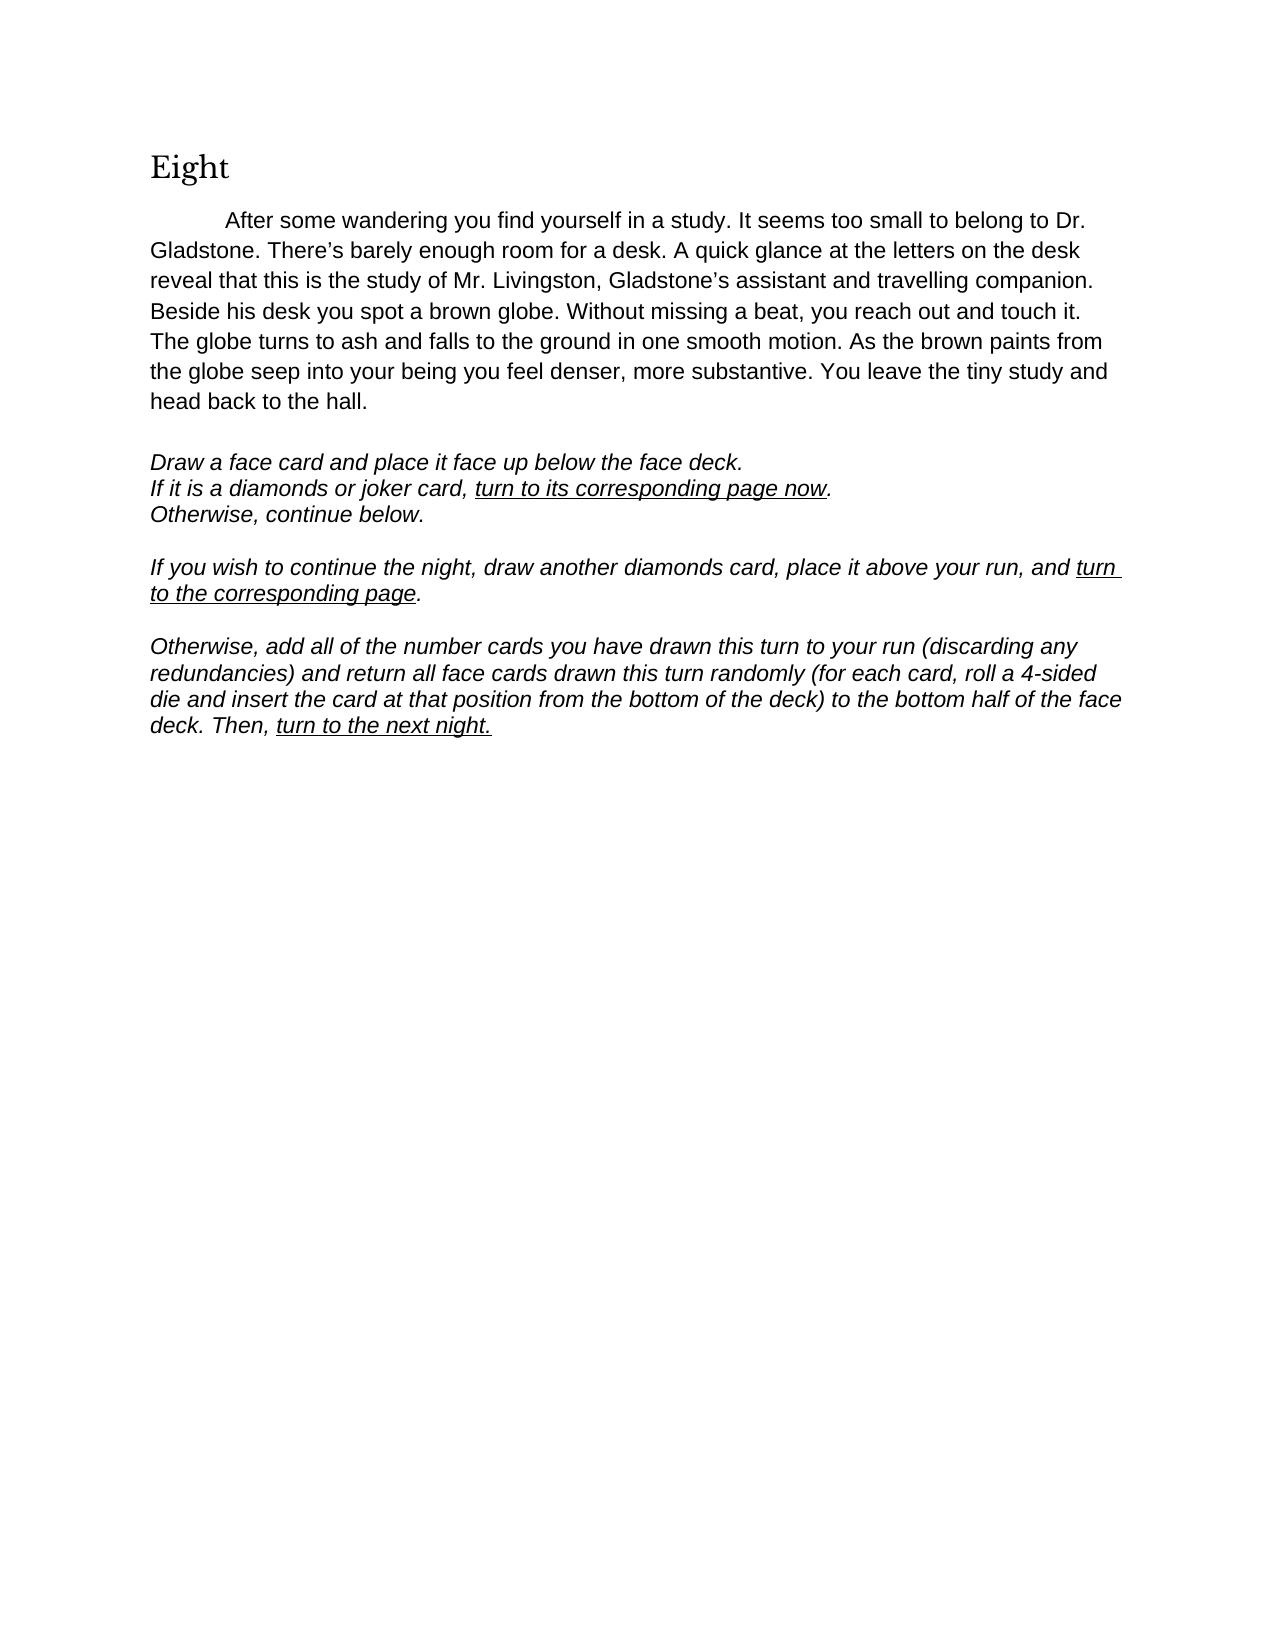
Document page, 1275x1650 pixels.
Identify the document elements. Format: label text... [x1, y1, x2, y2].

text After some wandering you find yourself in a study. It seems too small to belong to Dr. Gladstone. There’s barely enough room for a desk. A quick glance at the letters on the desk reveal that this is the study of Mr. Livingston, Gladstone’s assistant and travelling companion. Beside his desk you spot a brown globe. Without missing a beat, you reach out and touch it. The globe turns to ash and falls to the ground in one smooth motion. As the brown paints from the globe seep into your being you feel denser, more substantive. You leave the tiny study and head back to the hall. [150, 207, 1125, 414]
text Draw a face card and place it face up below the face deck. [150, 449, 1125, 475]
text If you wish to continue the night, draw another diamonds card, place it above your run, and turn to the corresponding page. [150, 554, 1125, 607]
text Otherwise, continue below. [150, 501, 1125, 528]
text If it is a diamonds or joker card, turn to its corresponding page now. [150, 475, 1125, 501]
text Otherwise, add all of the number cards you have drawn this turn to your run (discarding any redundancies) and return all face cards drawn this turn randomly (for each card, roll a 4-sided die and insert the card at that position from the bottom of the deck) to the bottom half of the face deck. Then, turn to the next night. [150, 633, 1125, 738]
subtitle Eight [150, 150, 1125, 186]
